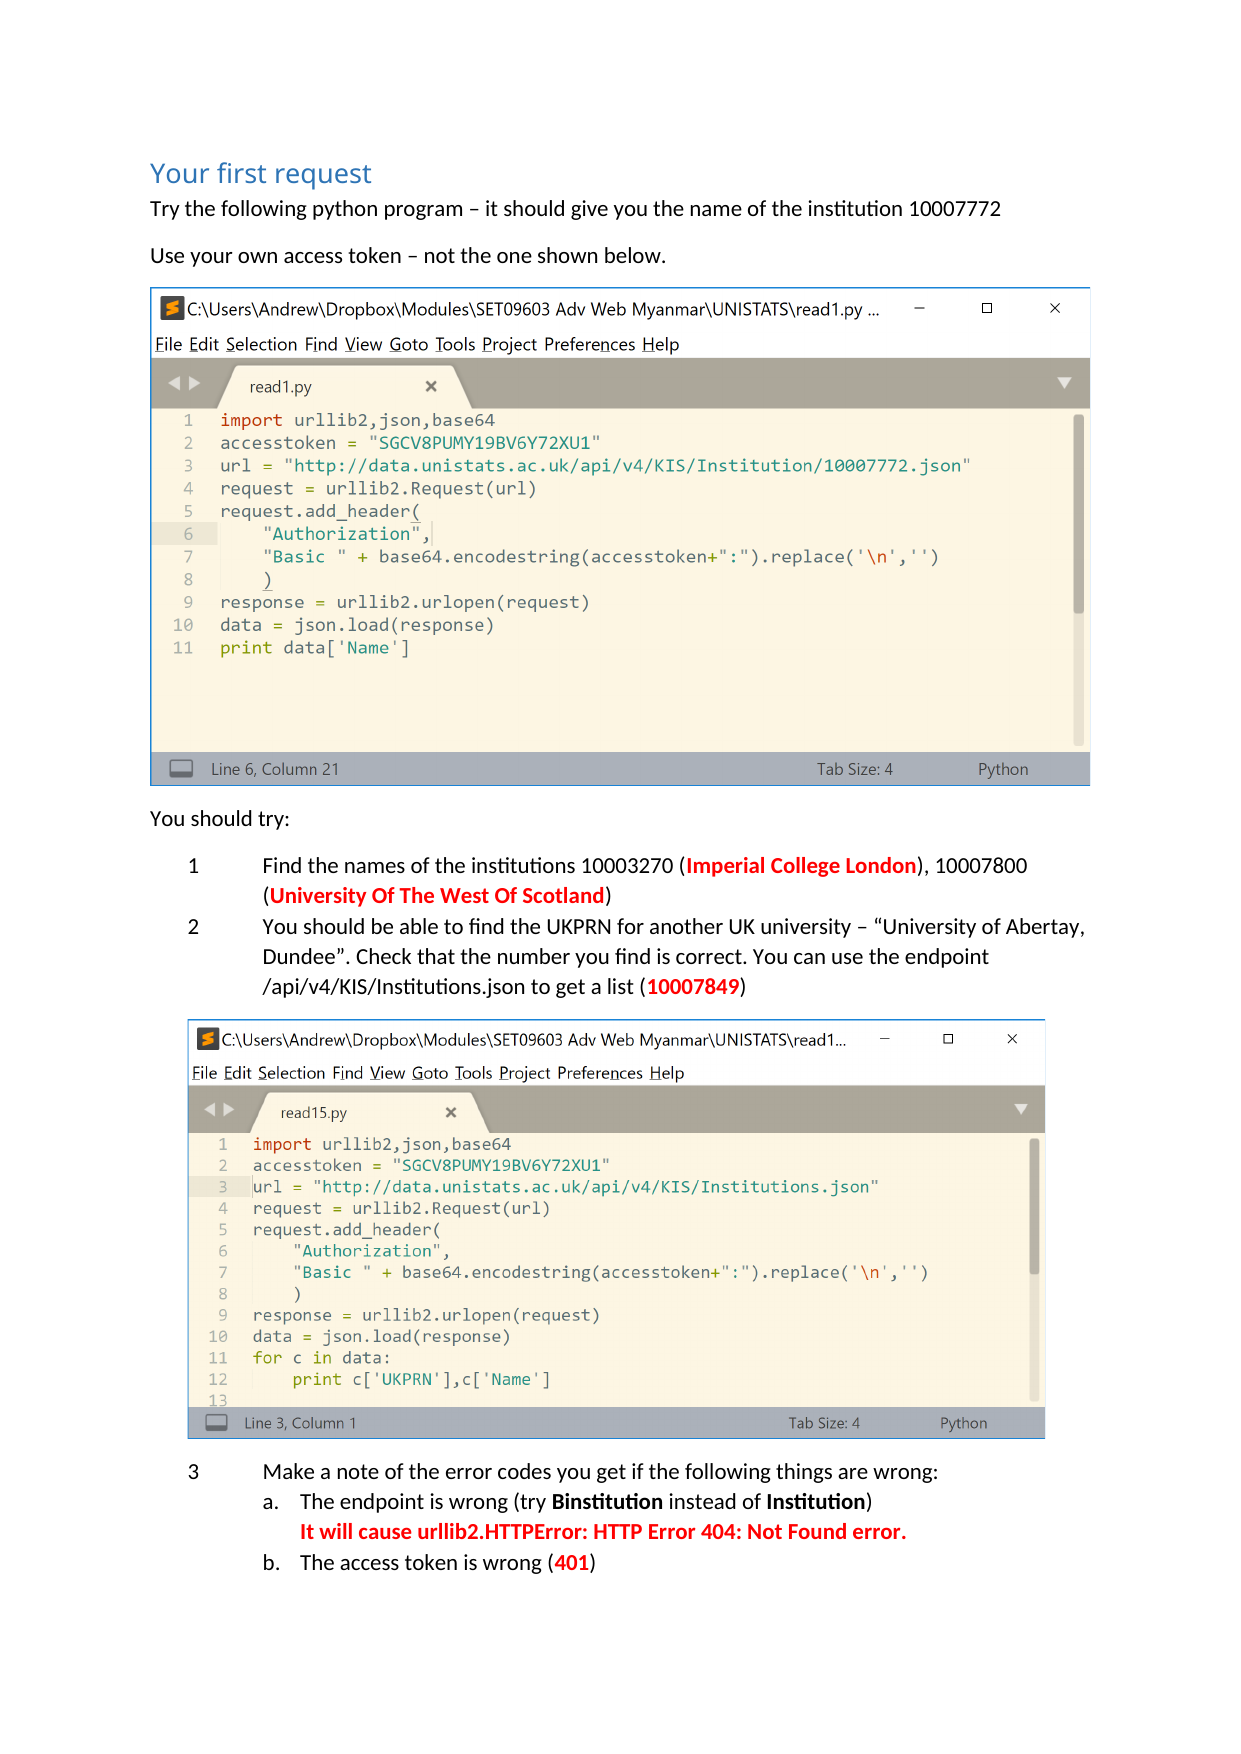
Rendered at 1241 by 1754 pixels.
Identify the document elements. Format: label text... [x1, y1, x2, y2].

list You should be able to find the UKPRN for another UK university – “University of Abertay, Dundee”. Check that the number you find is correct. You can use the endpoint /api/v4/KIS/Institutions.json to get a list (10007849) [187, 912, 1090, 1000]
subtitle Your first request [150, 154, 1090, 191]
list It will cause urllib2.HTTPError: HTTP Error 404: Not Found error. [300, 1517, 1090, 1545]
list Make a note of the error codes you get if the following things are wrong: [187, 1457, 1090, 1485]
picture [150, 287, 1091, 786]
text Try the following python program – it should give you the name of the institution 10007772 [150, 194, 1090, 222]
list The access token is wrong (401) [262, 1548, 1090, 1576]
picture [187, 1019, 1046, 1439]
text You should try: [150, 804, 1090, 833]
list The endpoint is wrong (try Binstitution instead of Institution) [262, 1487, 1090, 1515]
list Find the names of the institutions 10003270 (Imperial College London), 10007800 (University Of The West Of Scotland) [187, 851, 1090, 910]
text Use your own access token – not the one shown below. [150, 241, 1090, 269]
